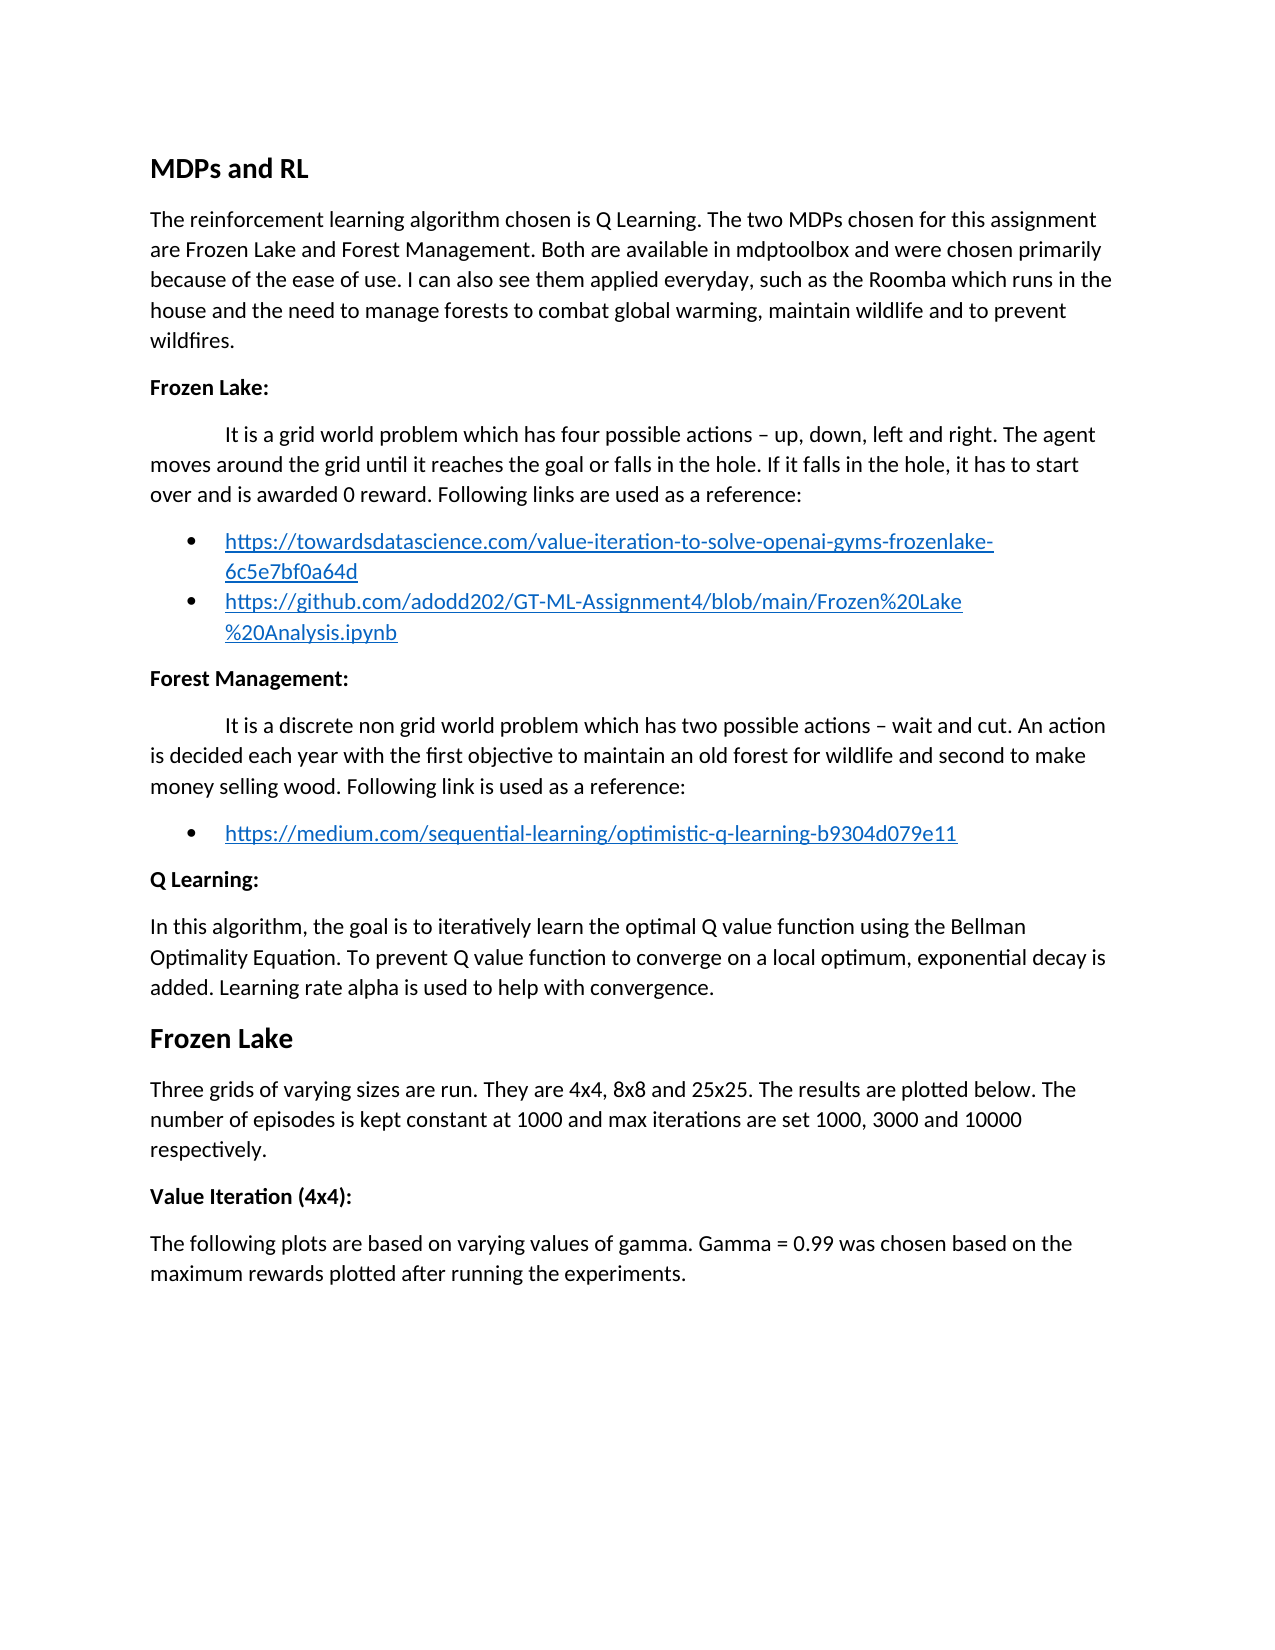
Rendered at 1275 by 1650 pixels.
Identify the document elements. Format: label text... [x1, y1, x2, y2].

text Frozen Lake: [150, 373, 1125, 401]
text In this algorithm, the goal is to iteratively learn the optimal Q value function using the Bellman Optimality Equation. To prevent Q value function to converge on a local optimum, exponential decay is added. Learning rate alpha is used to help with convergence. [150, 912, 1125, 1001]
text Forest Management: [150, 664, 1125, 692]
list https://medium.com/sequential-learning/optimistic-q-learning-b9304d079e11 [187, 819, 1125, 847]
text The reinforcement learning algorithm chosen is Q Learning. The two MDPs chosen for this assignment are Frozen Lake and Forest Management. Both are available in mdptoolbox and were chosen primarily because of the ease of use. I can also see them applied everyday, such as the Roomba which runs in the house and the need to manage forests to combat global warming, maintain wildlife and to prevent wildfires. [150, 205, 1125, 354]
list https://towardsdatascience.com/value-iteration-to-solve-openai-gyms-frozenlake-6c5e7bf0a64d [187, 527, 1125, 585]
text Value Iteration (4x4): [150, 1182, 1125, 1210]
text Three grids of varying sizes are run. They are 4x4, 8x8 and 25x25. The results are plotted below. The number of episodes is kept constant at 1000 and max iterations are set 1000, 3000 and 10000 respectively. [150, 1075, 1125, 1163]
text It is a discrete non grid world problem which has two possible actions – wait and cut. An action is decided each year with the first objective to maintain an old forest for wildlife and second to make money selling wood. Following link is used as a reference: [150, 711, 1125, 800]
text MDPs and RL [150, 150, 1125, 186]
list https://github.com/adodd202/GT-ML-Assignment4/blob/main/Frozen%20Lake%20Analysis.ipynb [187, 587, 1125, 646]
text Q Learning: [150, 866, 1125, 893]
text It is a grid world problem which has four possible actions – up, down, left and right. The agent moves around the grid until it reaches the goal or falls in the hole. If it falls in the hole, it has to start over and is awarded 0 reward. Following links are used as a reference: [150, 420, 1125, 508]
text The following plots are based on varying values of gamma. Gamma = 0.99 was chosen based on the maximum rewards plotted after running the experiments. [150, 1229, 1125, 1287]
text Frozen Lake [150, 1020, 1125, 1055]
